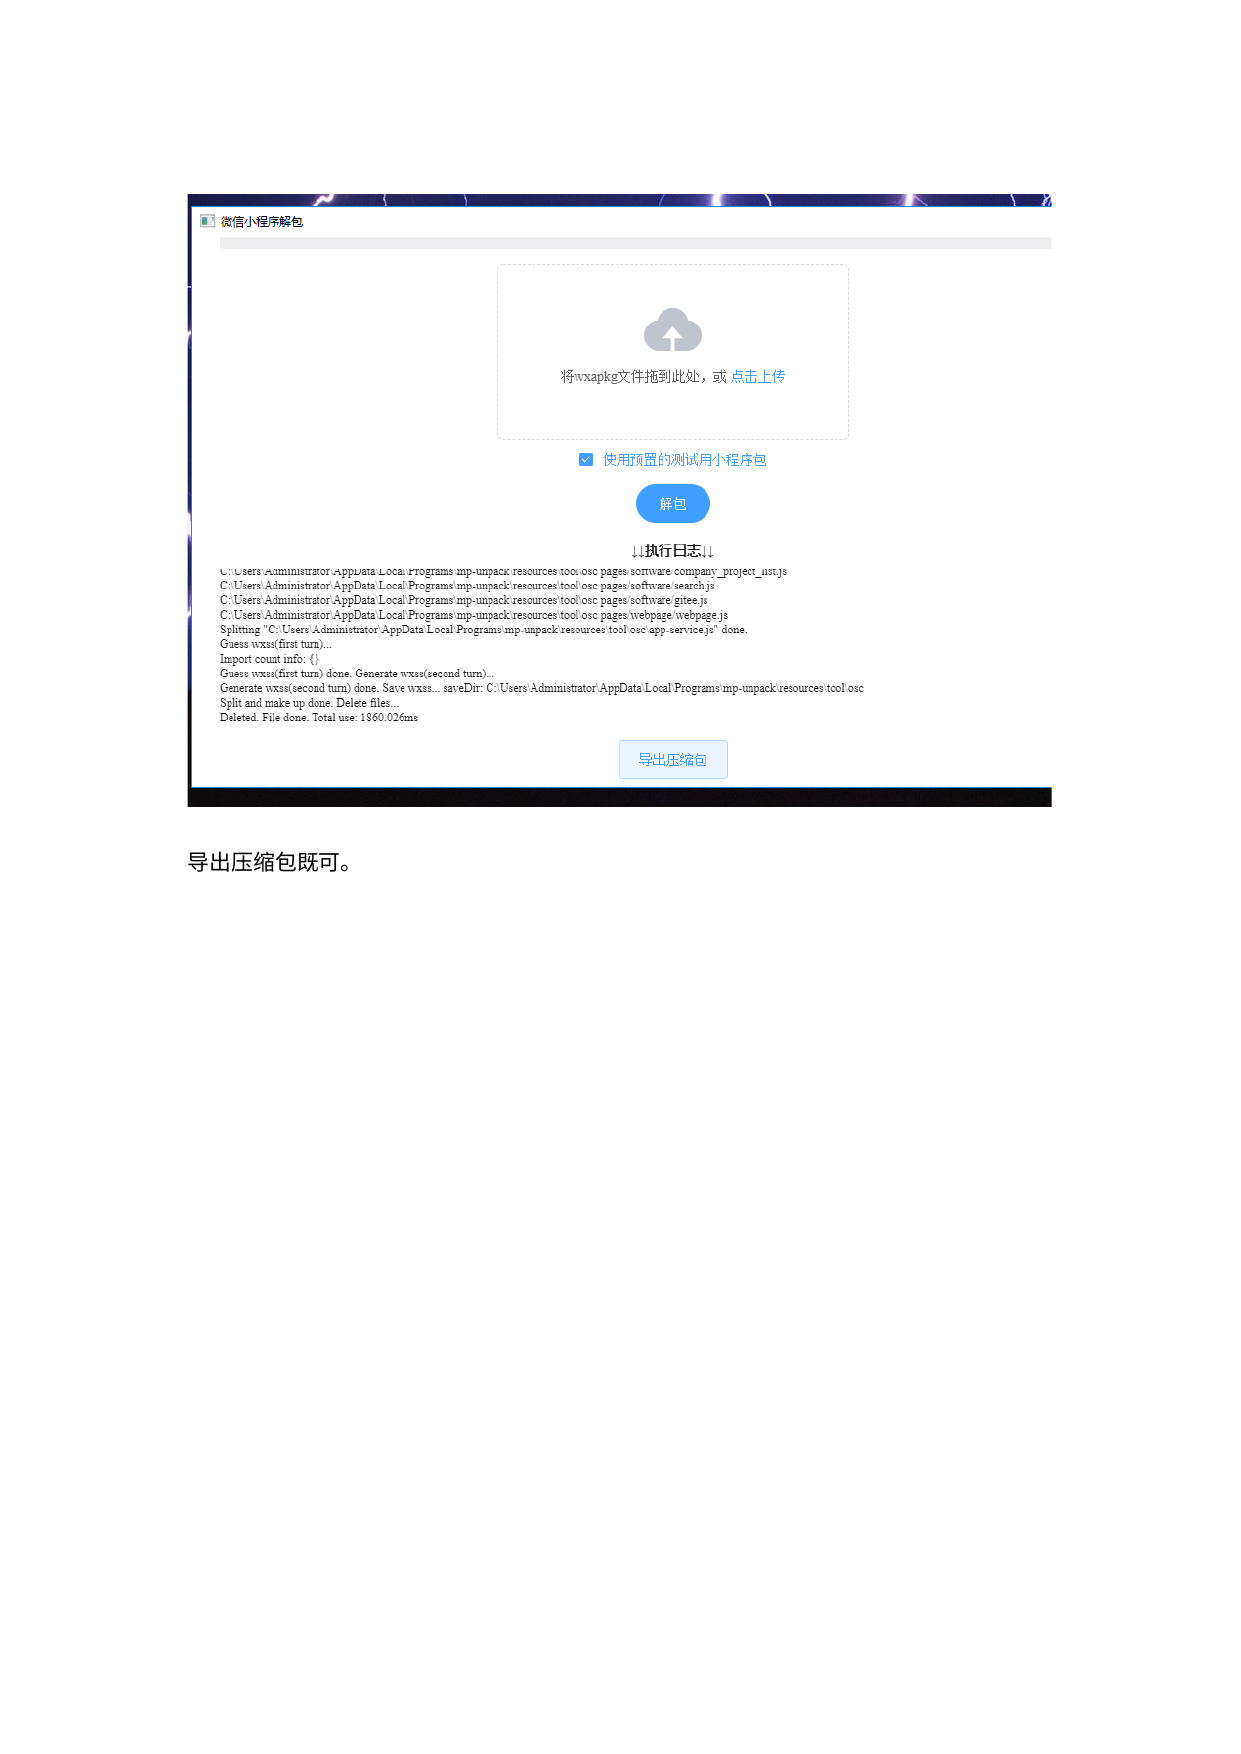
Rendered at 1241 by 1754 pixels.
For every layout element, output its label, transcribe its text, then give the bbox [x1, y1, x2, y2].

picture [187, 194, 1052, 807]
